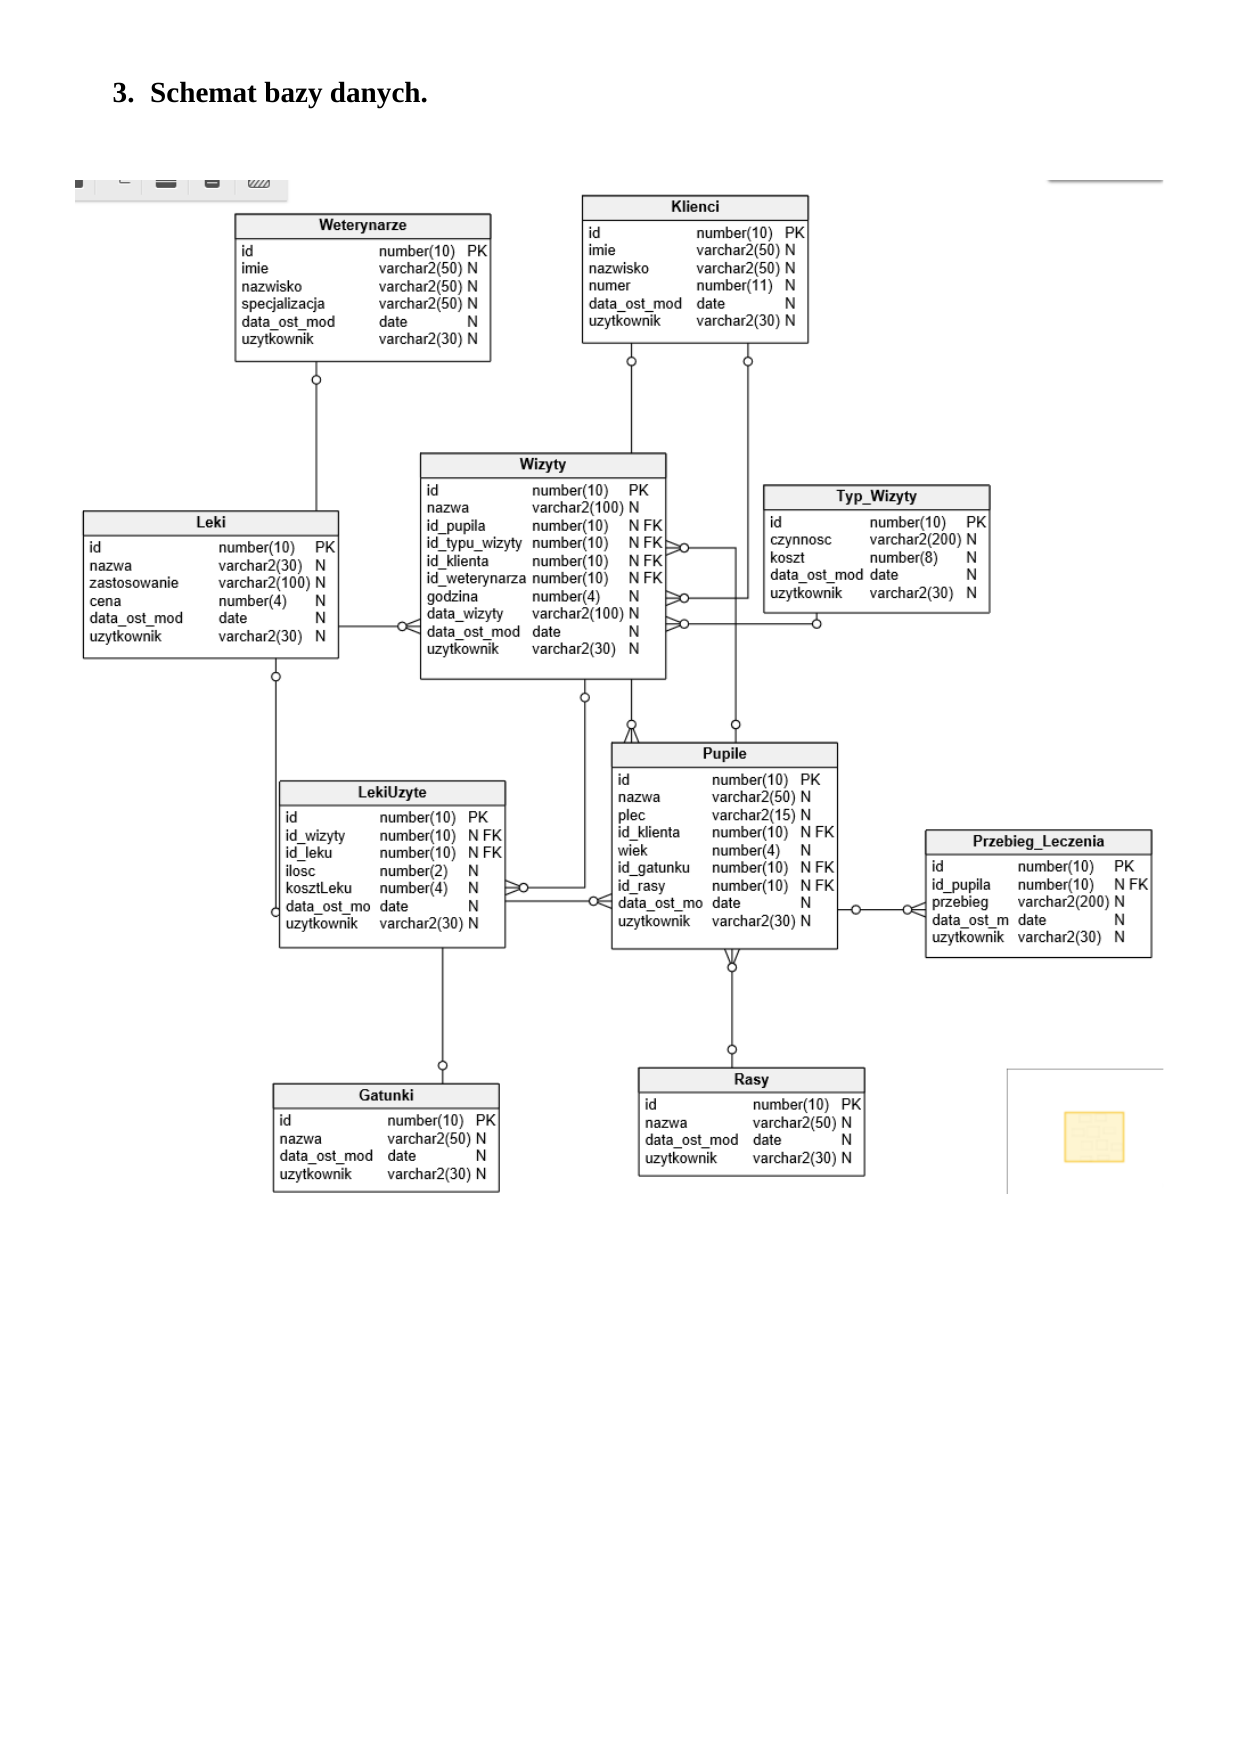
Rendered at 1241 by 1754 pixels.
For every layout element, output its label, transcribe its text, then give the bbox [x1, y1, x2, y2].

picture [75, 180, 1164, 1194]
list Schemat bazy danych. [112, 75, 1165, 108]
